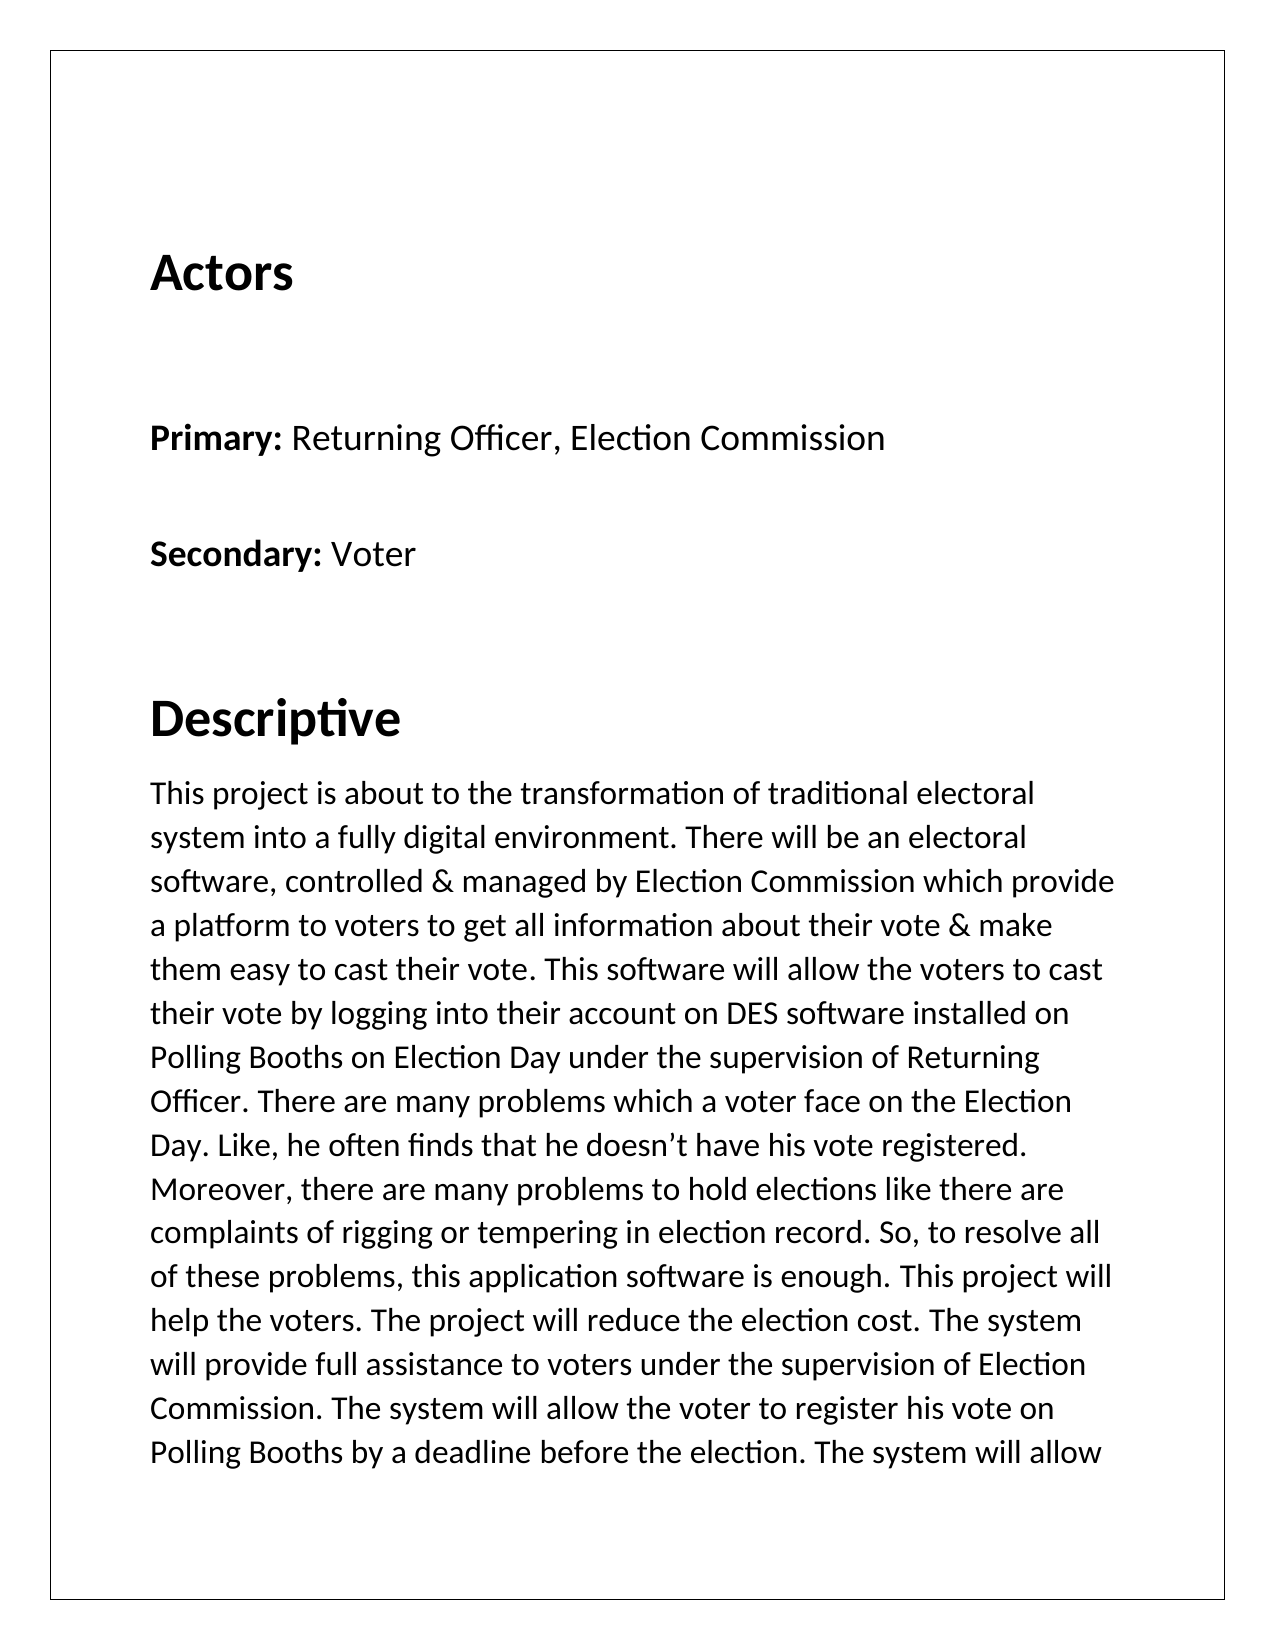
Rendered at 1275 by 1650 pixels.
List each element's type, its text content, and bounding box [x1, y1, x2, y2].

text Actors [150, 238, 1125, 304]
text Descriptive [150, 684, 1125, 750]
text Secondary: Voter [150, 480, 1125, 576]
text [150, 772, 1125, 1472]
text Primary: Returning Officer, Election Commission [150, 414, 1125, 460]
